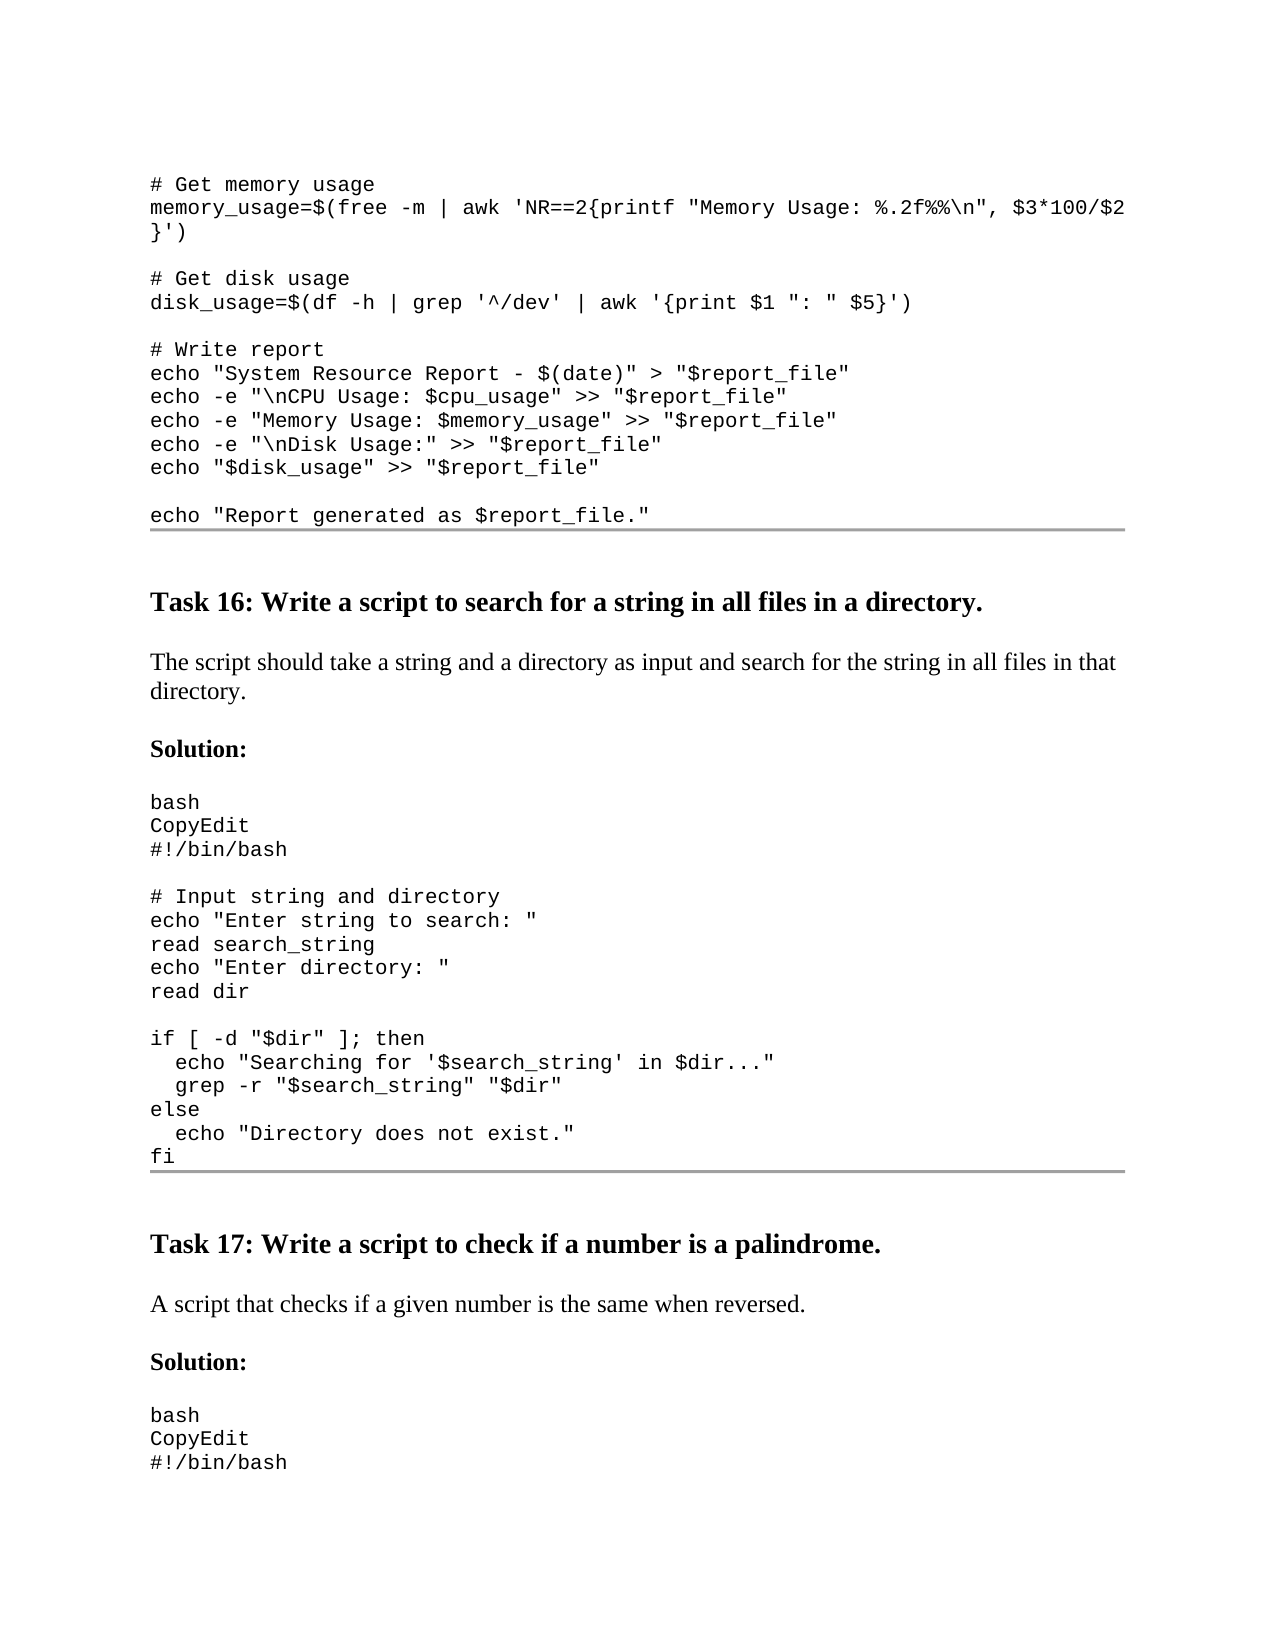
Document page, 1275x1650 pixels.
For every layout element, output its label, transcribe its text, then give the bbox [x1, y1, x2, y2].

text echo "Enter directory: " [150, 957, 1125, 981]
text grep -r "$search_string" "$dir" [150, 1075, 1125, 1099]
text bash [150, 1404, 1125, 1428]
text echo "Report generated as $report_file." [150, 505, 1125, 528]
text echo "$disk_usage" >> "$report_file" [150, 457, 1125, 481]
text echo "System Resource Report - $(date)" > "$report_file" [150, 363, 1125, 386]
text Solution: [150, 1347, 1125, 1375]
text else [150, 1099, 1125, 1123]
text The script should take a string and a directory as input and search for the string in all files in that directory. [150, 647, 1125, 704]
text echo "Searching for '$search_string' in $dir..." [150, 1052, 1125, 1075]
text echo -e "Memory Usage: $memory_usage" >> "$report_file" [150, 410, 1125, 434]
text disk_usage=$(df -h | grep '^/dev' | awk '{print $1 ": " $5}') [150, 292, 1125, 316]
text Task 17: Write a script to check if a number is a palindrome. [150, 1227, 1125, 1259]
text Solution: [150, 734, 1125, 762]
text echo -e "\nCPU Usage: $cpu_usage" >> "$report_file" [150, 386, 1125, 410]
text #!/bin/bash [150, 1452, 1125, 1476]
text if [ -d "$dir" ]; then [150, 1028, 1125, 1052]
text read dir [150, 981, 1125, 1004]
text bash [150, 792, 1125, 815]
text Task 16: Write a script to search for a string in all files in a directory. [150, 586, 1125, 618]
text CopyEdit [150, 1428, 1125, 1452]
text read search_string [150, 933, 1125, 957]
text echo "Enter string to search: " [150, 910, 1125, 933]
text fi [150, 1146, 1125, 1170]
text echo "Directory does not exist." [150, 1123, 1125, 1146]
text # Input string and directory [150, 886, 1125, 910]
text # Get disk usage [150, 268, 1125, 292]
text memory_usage=$(free -m | awk 'NR==2{printf "Memory Usage: %.2f%%\n", $3*100/$2 }') [150, 197, 1125, 244]
text echo -e "\nDisk Usage:" >> "$report_file" [150, 434, 1125, 457]
text A script that checks if a given number is the same when reversed. [150, 1289, 1125, 1317]
text # Write report [150, 339, 1125, 363]
text #!/bin/bash [150, 839, 1125, 863]
text CopyEdit [150, 815, 1125, 839]
text # Get memory usage [150, 174, 1125, 197]
